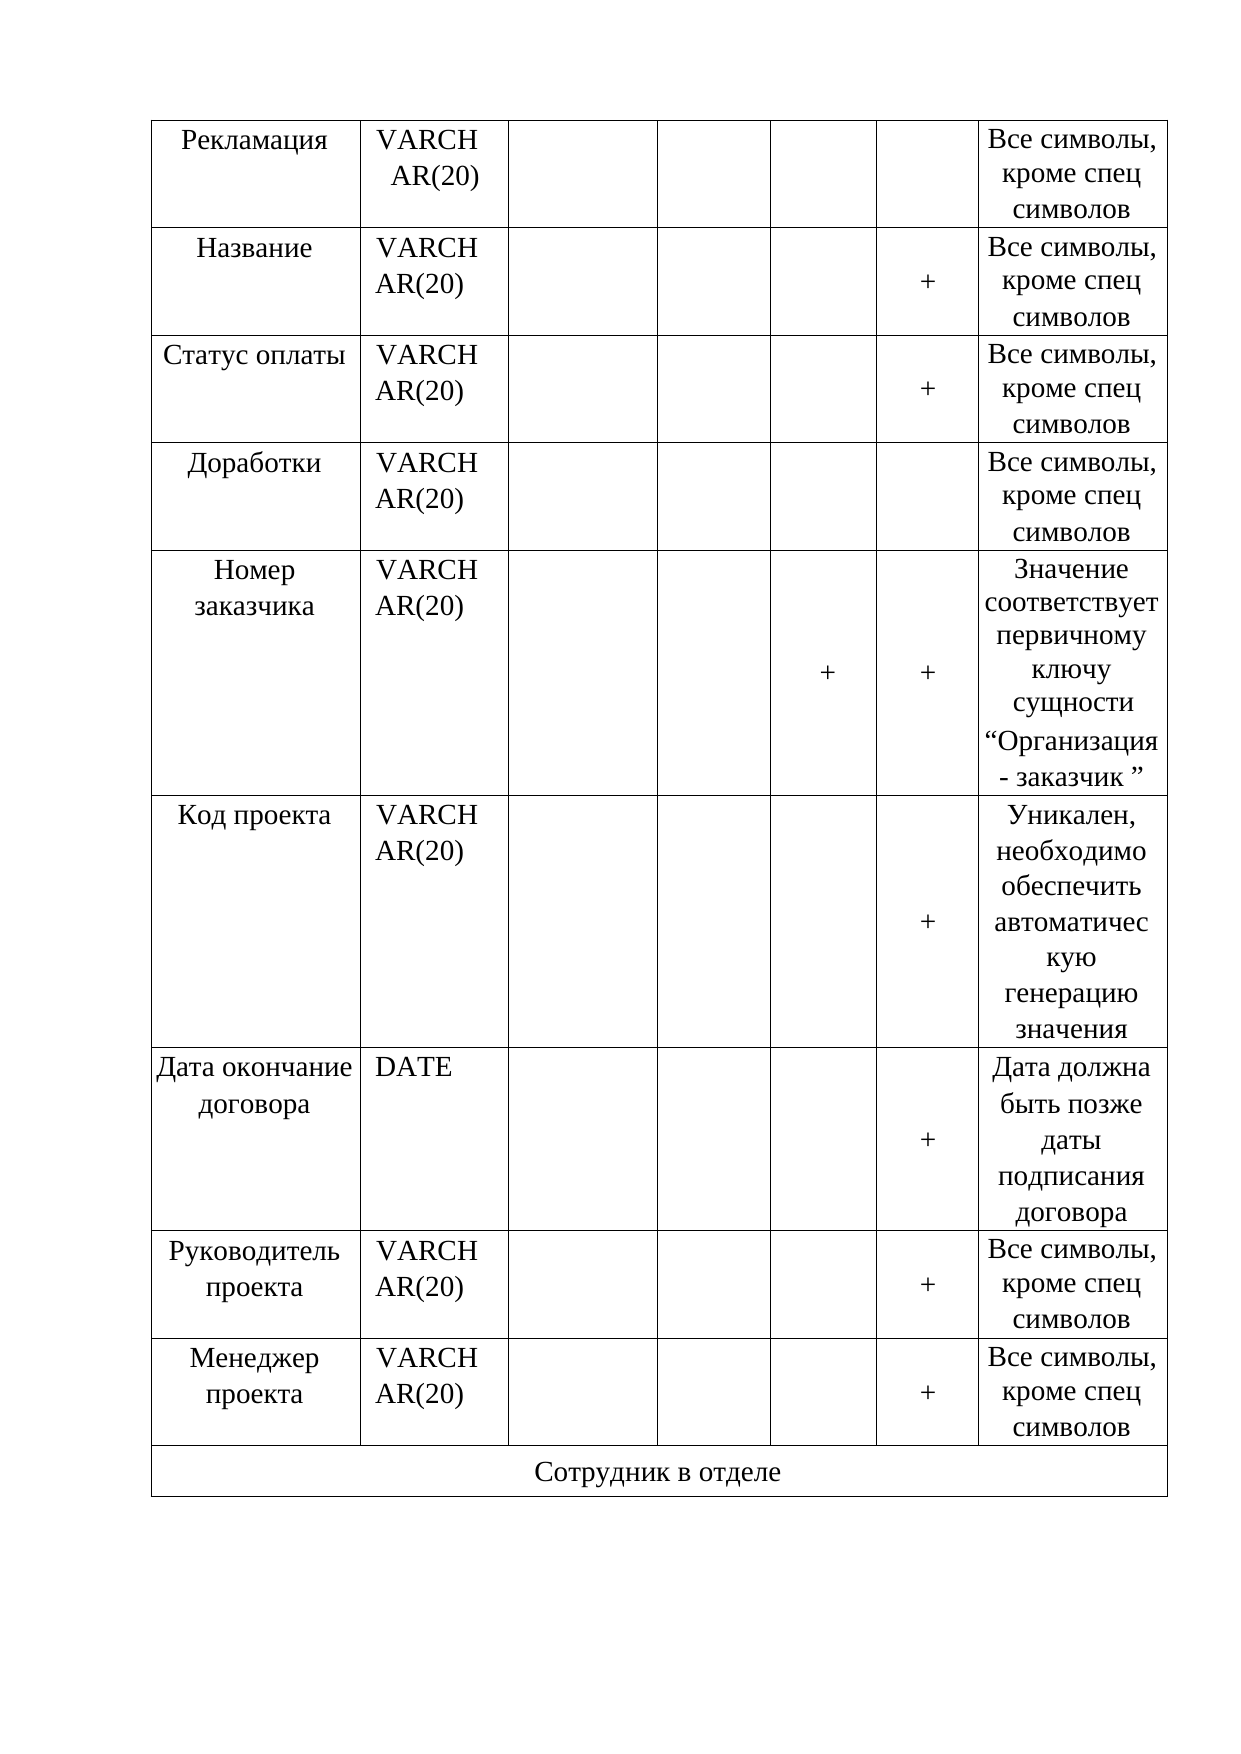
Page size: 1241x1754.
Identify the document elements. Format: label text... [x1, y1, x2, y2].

table_cell [637, 228, 657, 334]
table_cell + [771, 551, 876, 794]
table_cell Уникален, необходимо обеспечить автоматичес кую генерацию значения [979, 796, 1167, 1047]
table_cell [771, 443, 876, 549]
table_cell [877, 443, 978, 549]
table_cell [658, 1339, 770, 1445]
table_cell + [877, 1339, 978, 1445]
table_cell Номер заказчика [152, 551, 360, 794]
table_cell Руководитель проекта [152, 1231, 360, 1337]
table_cell [771, 796, 876, 1047]
table_cell [637, 551, 657, 794]
table_cell [509, 1231, 637, 1337]
table_cell Все символы, кроме спец символов [979, 1231, 1167, 1337]
table_cell [509, 551, 637, 794]
table_cell [509, 1048, 637, 1230]
table_cell Все символы, кроме спец символов [979, 336, 1167, 442]
table_cell + [877, 336, 978, 442]
table_cell [771, 228, 876, 334]
table_cell [509, 228, 637, 334]
table_cell [509, 796, 637, 1047]
table_cell [509, 443, 637, 549]
table_cell Доработки [152, 443, 360, 549]
table_cell [771, 1048, 876, 1230]
table_cell [658, 1231, 770, 1337]
table_cell Название [152, 228, 360, 334]
table_cell [637, 796, 657, 1047]
table_cell + [877, 1048, 978, 1230]
table_cell VARCH AR(20) [361, 336, 508, 442]
table_cell [877, 121, 978, 227]
table_cell [637, 1339, 657, 1445]
table_cell VARCH AR(20) [361, 121, 508, 227]
table_cell [637, 121, 657, 227]
table_cell Все символы, кроме спец символов [979, 228, 1167, 334]
table_cell VARCH AR(20) [361, 228, 508, 334]
table_cell Код проекта [152, 796, 360, 1047]
table_cell [771, 121, 876, 227]
table_cell Менеджер проекта [152, 1339, 360, 1445]
table_cell [658, 336, 770, 442]
table_cell [771, 1339, 876, 1445]
table_cell [637, 443, 657, 549]
table_cell VARCH AR(20) [361, 551, 508, 794]
table_cell + [877, 1231, 978, 1337]
table_cell Все символы, кроме спец символов [979, 121, 1167, 227]
table_cell [658, 443, 770, 549]
table_cell Рекламация [152, 121, 360, 227]
table_cell [771, 1231, 876, 1337]
table_cell [509, 121, 637, 227]
table_cell [637, 336, 657, 442]
table_cell [509, 336, 637, 442]
table_cell VARCH AR(20) [361, 796, 508, 1047]
table_cell Все символы, кроме спец символов [979, 1339, 1167, 1445]
table_cell [658, 551, 770, 794]
table_cell Значение соответствует первичному ключу сущности “Организация - заказчик ” [979, 551, 1167, 794]
table_cell VARCH AR(20) [361, 1231, 508, 1337]
table_cell [658, 1048, 770, 1230]
table_cell VARCH AR(20) [361, 443, 508, 549]
table_cell Дата должна быть позже даты подписания договора [979, 1048, 1167, 1230]
table_cell [509, 1339, 637, 1445]
table_cell + [877, 796, 978, 1047]
table_cell + [877, 228, 978, 334]
table_cell DATE [361, 1048, 508, 1230]
table_cell [658, 796, 770, 1047]
table_cell + [877, 551, 978, 794]
table_cell [637, 1048, 657, 1230]
table_cell Статус оплаты [152, 336, 360, 442]
table_cell [658, 121, 770, 227]
table_cell [771, 336, 876, 442]
table_cell Все символы, кроме спец символов [979, 443, 1167, 549]
table_cell [637, 1231, 657, 1337]
table_cell Сотрудник в отделе [152, 1446, 1167, 1496]
table_cell VARCH AR(20) [361, 1339, 508, 1445]
table_cell Дата окончание договора [152, 1048, 360, 1230]
table_cell [658, 228, 770, 334]
